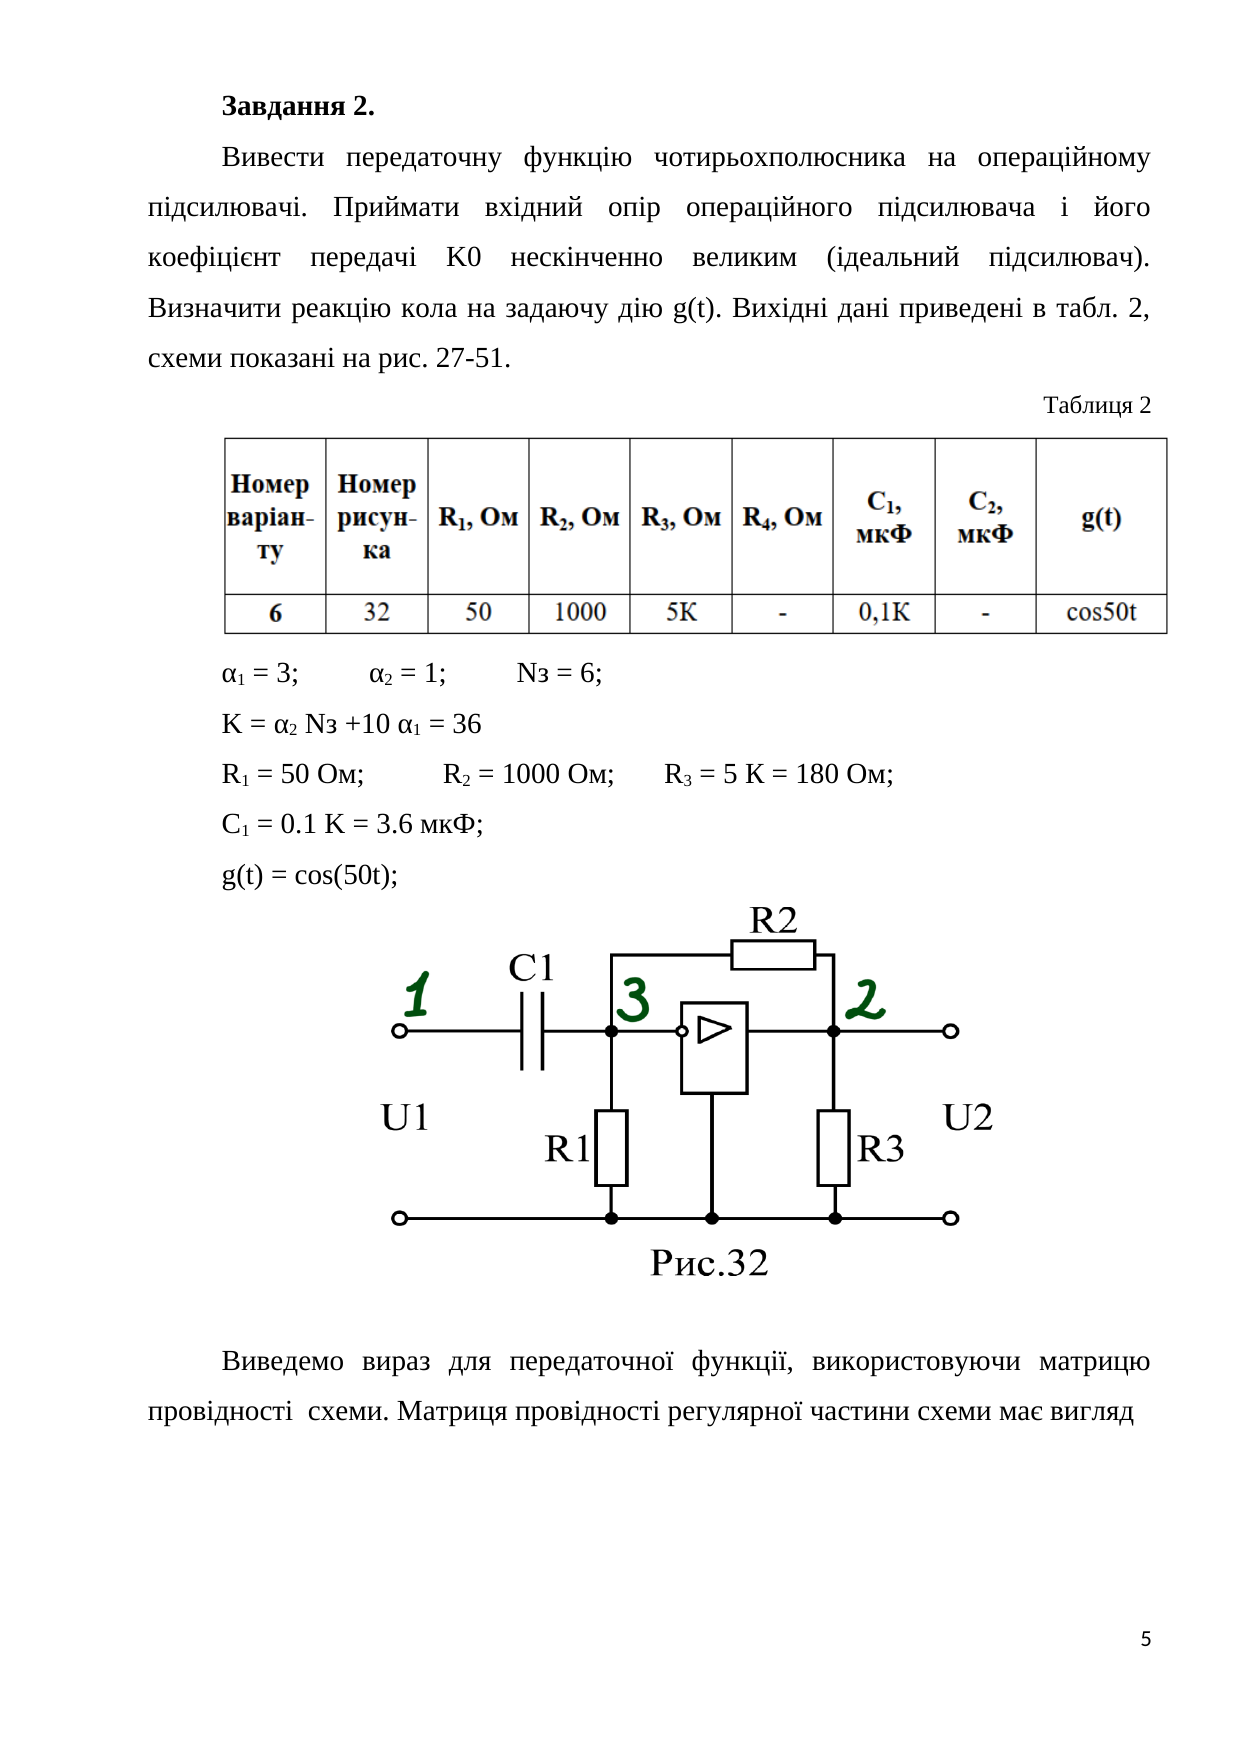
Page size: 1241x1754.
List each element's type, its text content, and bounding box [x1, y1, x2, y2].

picture [221, 433, 1171, 639]
text g(t) = cos(50t); [148, 857, 1152, 890]
text Виведемо вираз для передаточної функції, використовуючи матрицю провідності схеми. Матриця провідності регулярної частини схеми має вигляд [148, 1343, 1152, 1427]
text C1 = 0.1 K = 3.6 мкФ; [148, 806, 1152, 840]
text R1 = 50 Ом; R2 = 1000 Ом; R3 = 5 К = 180 Ом; [148, 756, 1152, 790]
text Завдання 2. [148, 88, 1152, 122]
text K = α2 Nз +10 α1 = 36 [148, 706, 1152, 739]
text Вивести передаточну функцію чотирьохполюсника на операційному підсилювачі. Приймати вхідний опір операційного підсилювача і його коефіцієнт передачі K0 нескінченно великим (ідеальний підсилювач). Визначити реакцію кола на задаючу дію g(t). Вихідні дані приведені в табл. 2, схеми показані на рис. 27-51. [148, 139, 1152, 374]
text α1 = 3; α2 = 1; Nз = 6; [148, 656, 1152, 689]
text Таблиця 2 [148, 390, 1152, 419]
